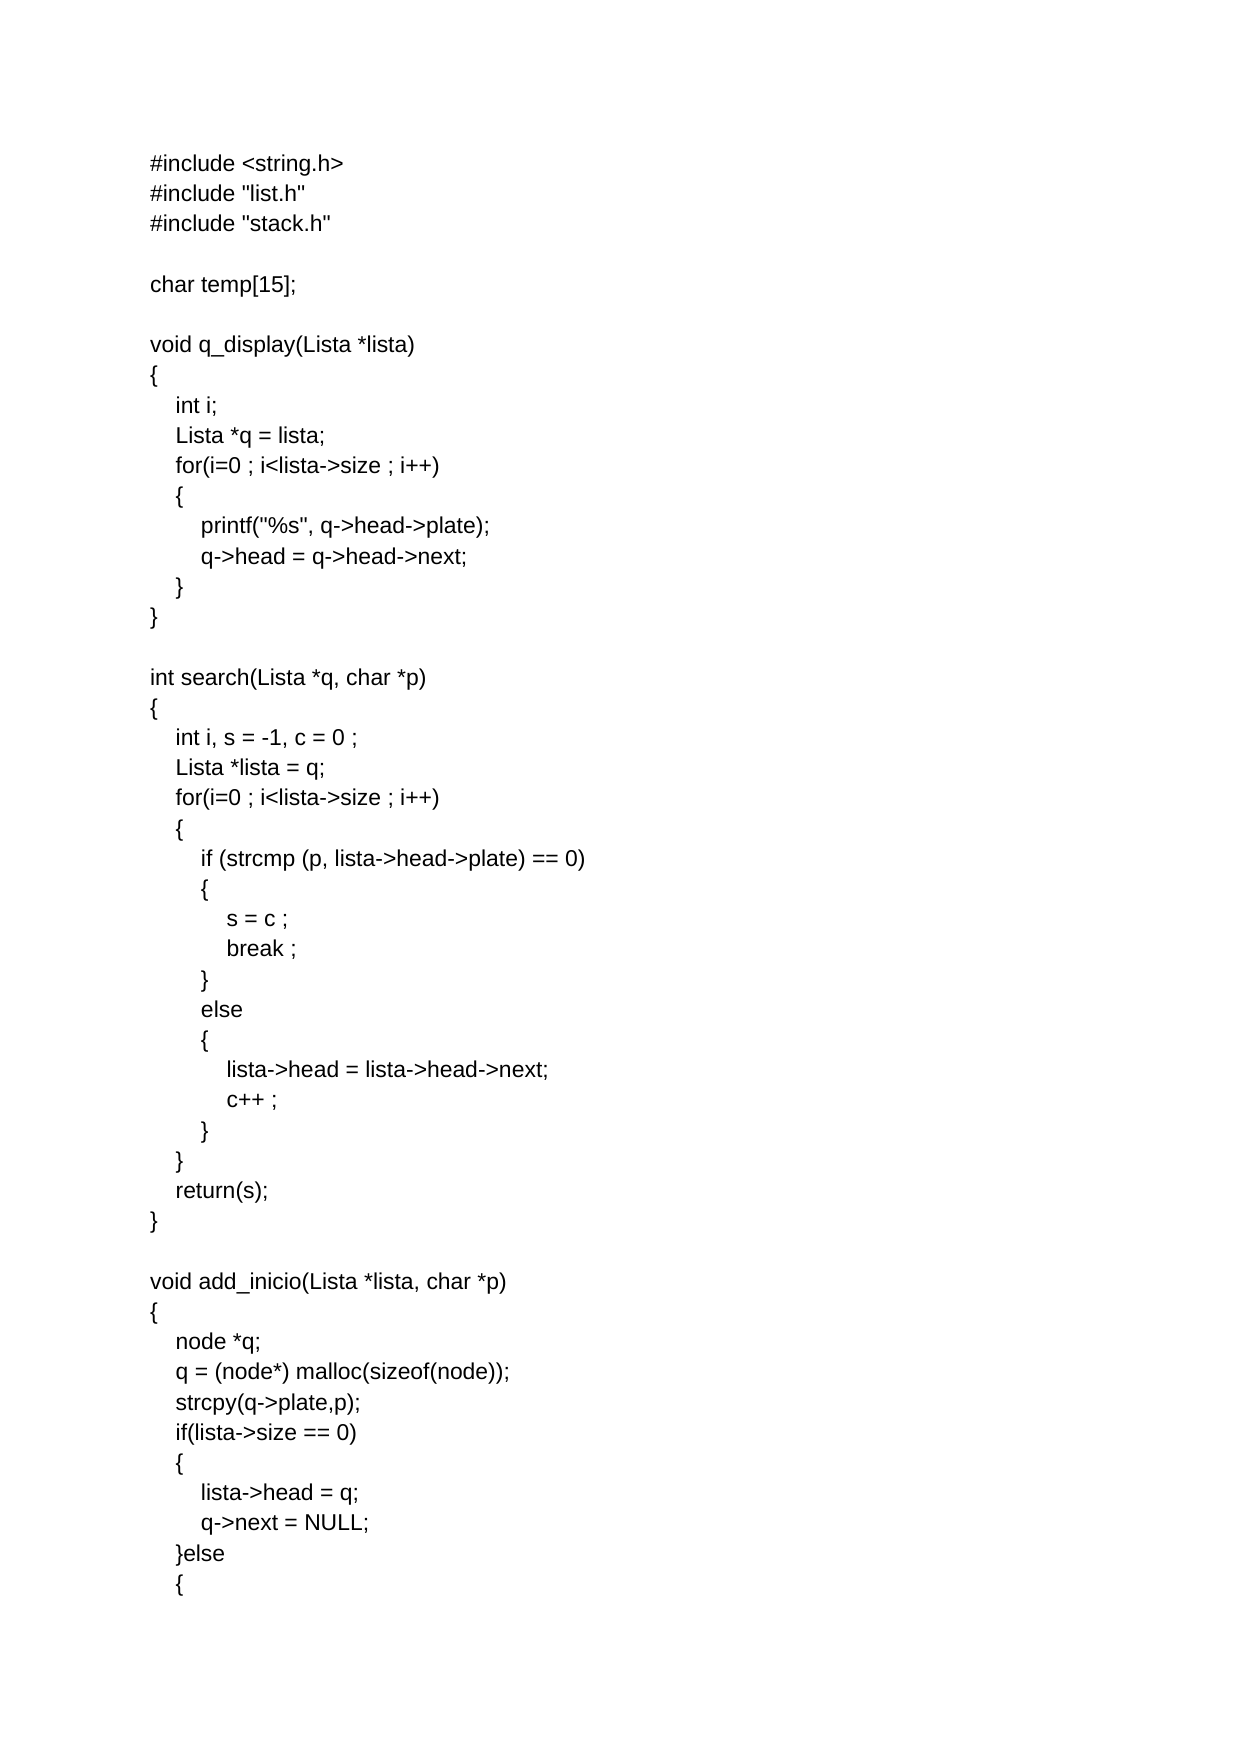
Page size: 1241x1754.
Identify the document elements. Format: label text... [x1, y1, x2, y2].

text int search(Lista *q, char *p) [150, 663, 1090, 690]
text int i; [150, 392, 1090, 418]
text else [150, 996, 1090, 1022]
text s = c ; [150, 905, 1090, 932]
text Lista *lista = q; [150, 754, 1090, 781]
text q = (node*) malloc(sizeof(node)); [150, 1358, 1090, 1385]
text } [150, 603, 1090, 629]
text void add_inicio(Lista *lista, char *p) [150, 1268, 1090, 1294]
text int i, s = -1, c = 0 ; [150, 724, 1090, 750]
text #include <string.h> [150, 150, 1090, 176]
text q->next = NULL; [150, 1509, 1090, 1536]
text }else [150, 1539, 1090, 1566]
text { [150, 1570, 1090, 1596]
text } [150, 966, 1090, 992]
text { [150, 482, 1090, 509]
text lista->head = q; [150, 1479, 1090, 1506]
text { [150, 361, 1090, 388]
text node *q; [150, 1328, 1090, 1354]
text for(i=0 ; i<lista->size ; i++) [150, 784, 1090, 811]
text } [150, 1207, 1090, 1234]
text #include "stack.h" [150, 210, 1090, 237]
text void q_display(Lista *lista) [150, 331, 1090, 358]
text if(lista->size == 0) [150, 1419, 1090, 1445]
text } [150, 573, 1090, 599]
text q->head = q->head->next; [150, 543, 1090, 569]
text { [150, 1026, 1090, 1052]
text char temp[15]; [150, 271, 1090, 297]
text { [150, 1449, 1090, 1475]
text if (strcmp (p, lista->head->plate) == 0) [150, 845, 1090, 871]
text #include "list.h" [150, 180, 1090, 207]
text strcpy(q->plate,p); [150, 1388, 1090, 1415]
text { [150, 1298, 1090, 1324]
text { [150, 694, 1090, 720]
text } [150, 1117, 1090, 1143]
text lista->head = lista->head->next; [150, 1056, 1090, 1083]
text Lista *q = lista; [150, 422, 1090, 448]
text printf("%s", q->head->plate); [150, 512, 1090, 539]
text { [150, 875, 1090, 901]
text break ; [150, 935, 1090, 962]
text } [150, 1147, 1090, 1173]
text c++ ; [150, 1086, 1090, 1113]
text { [150, 814, 1090, 841]
text return(s); [150, 1177, 1090, 1203]
text for(i=0 ; i<lista->size ; i++) [150, 452, 1090, 478]
